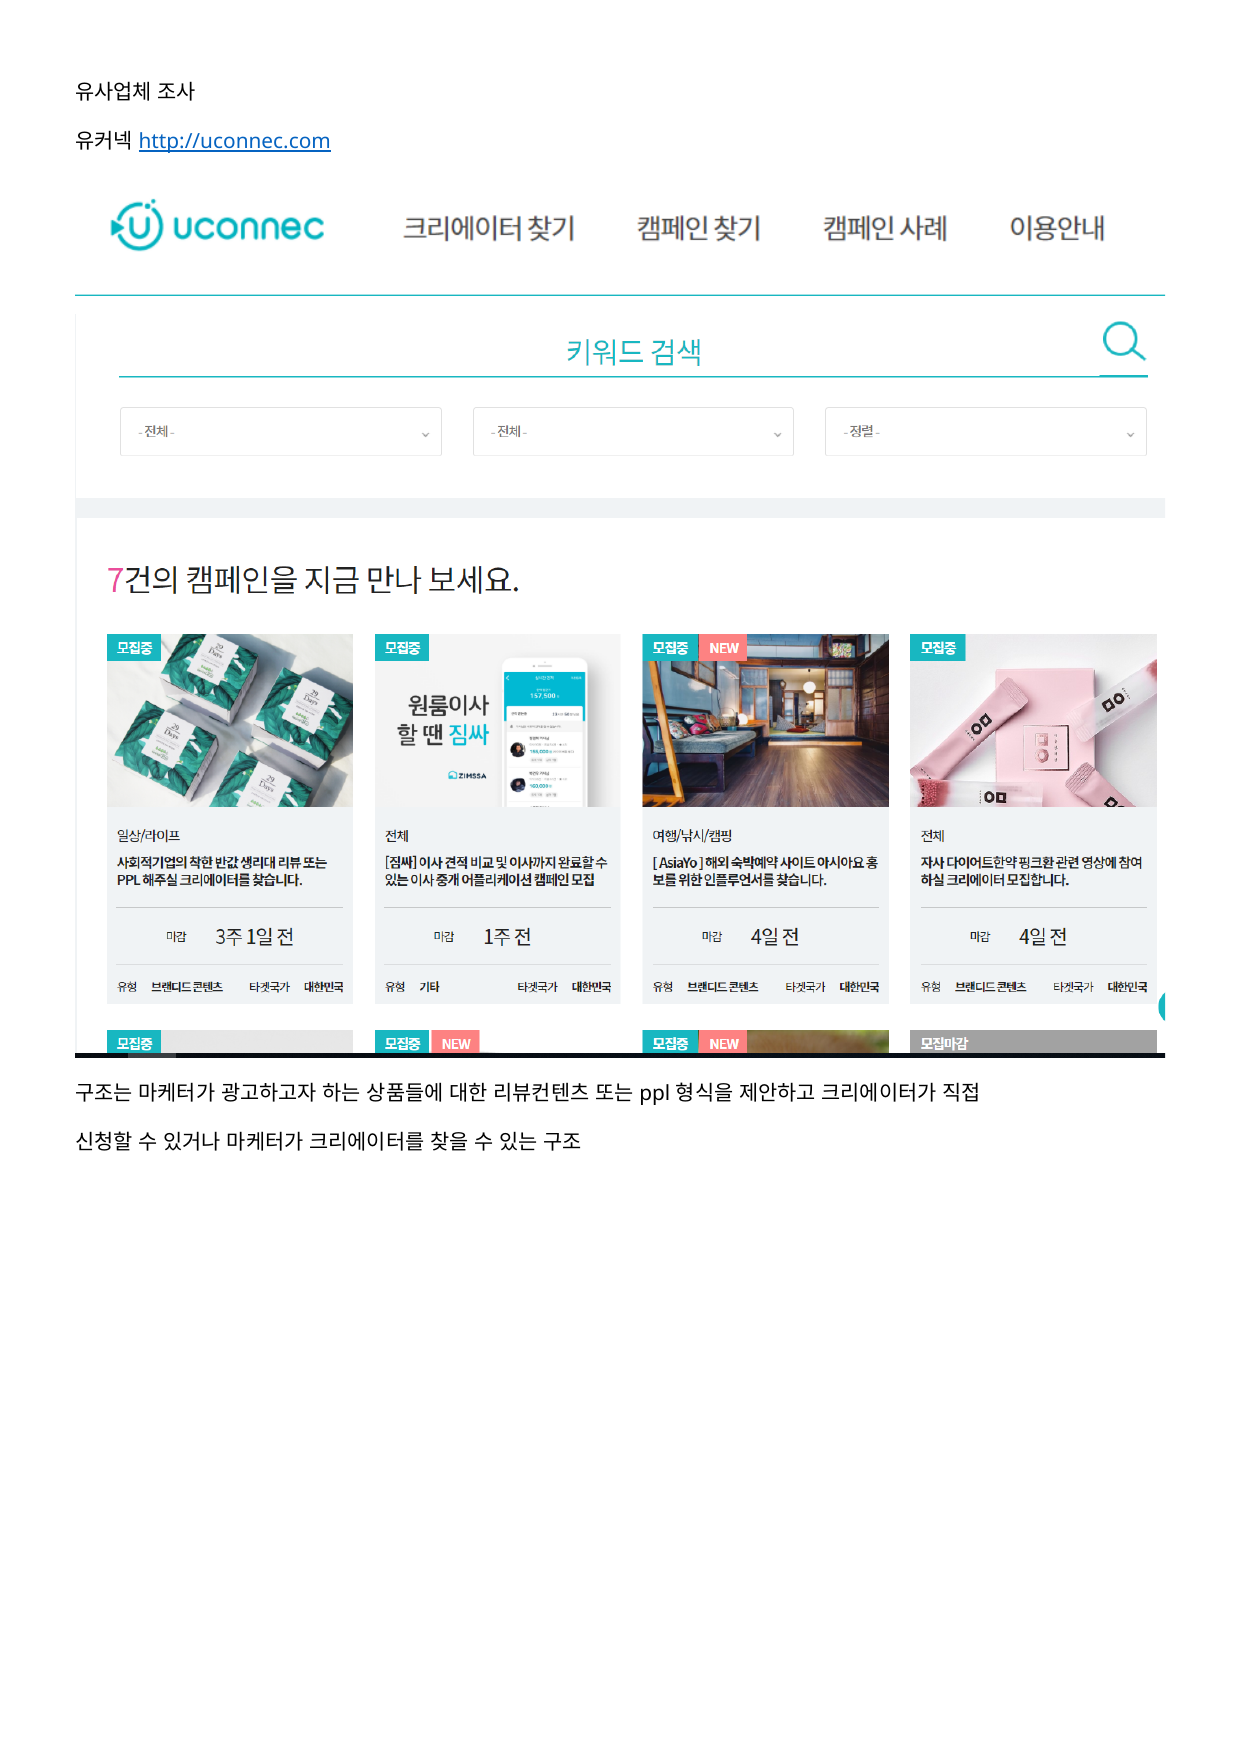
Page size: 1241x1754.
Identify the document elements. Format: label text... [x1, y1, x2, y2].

text 신청할 수 있거나 마케터가 크리에이터를 찾을 수 있는 구조 [75, 1126, 1165, 1156]
picture [75, 314, 1166, 1058]
text 유사업체 조사 [75, 75, 1165, 105]
text 유커넥 http://uconnec.com [75, 124, 1165, 154]
text 구조는 마케터가 광고하고자 하는 상품들에 대한 리뷰컨텐츠 또는 ppl 형식을 제안하고 크리에이터가 직접 [75, 1076, 1165, 1107]
picture [75, 173, 1166, 296]
